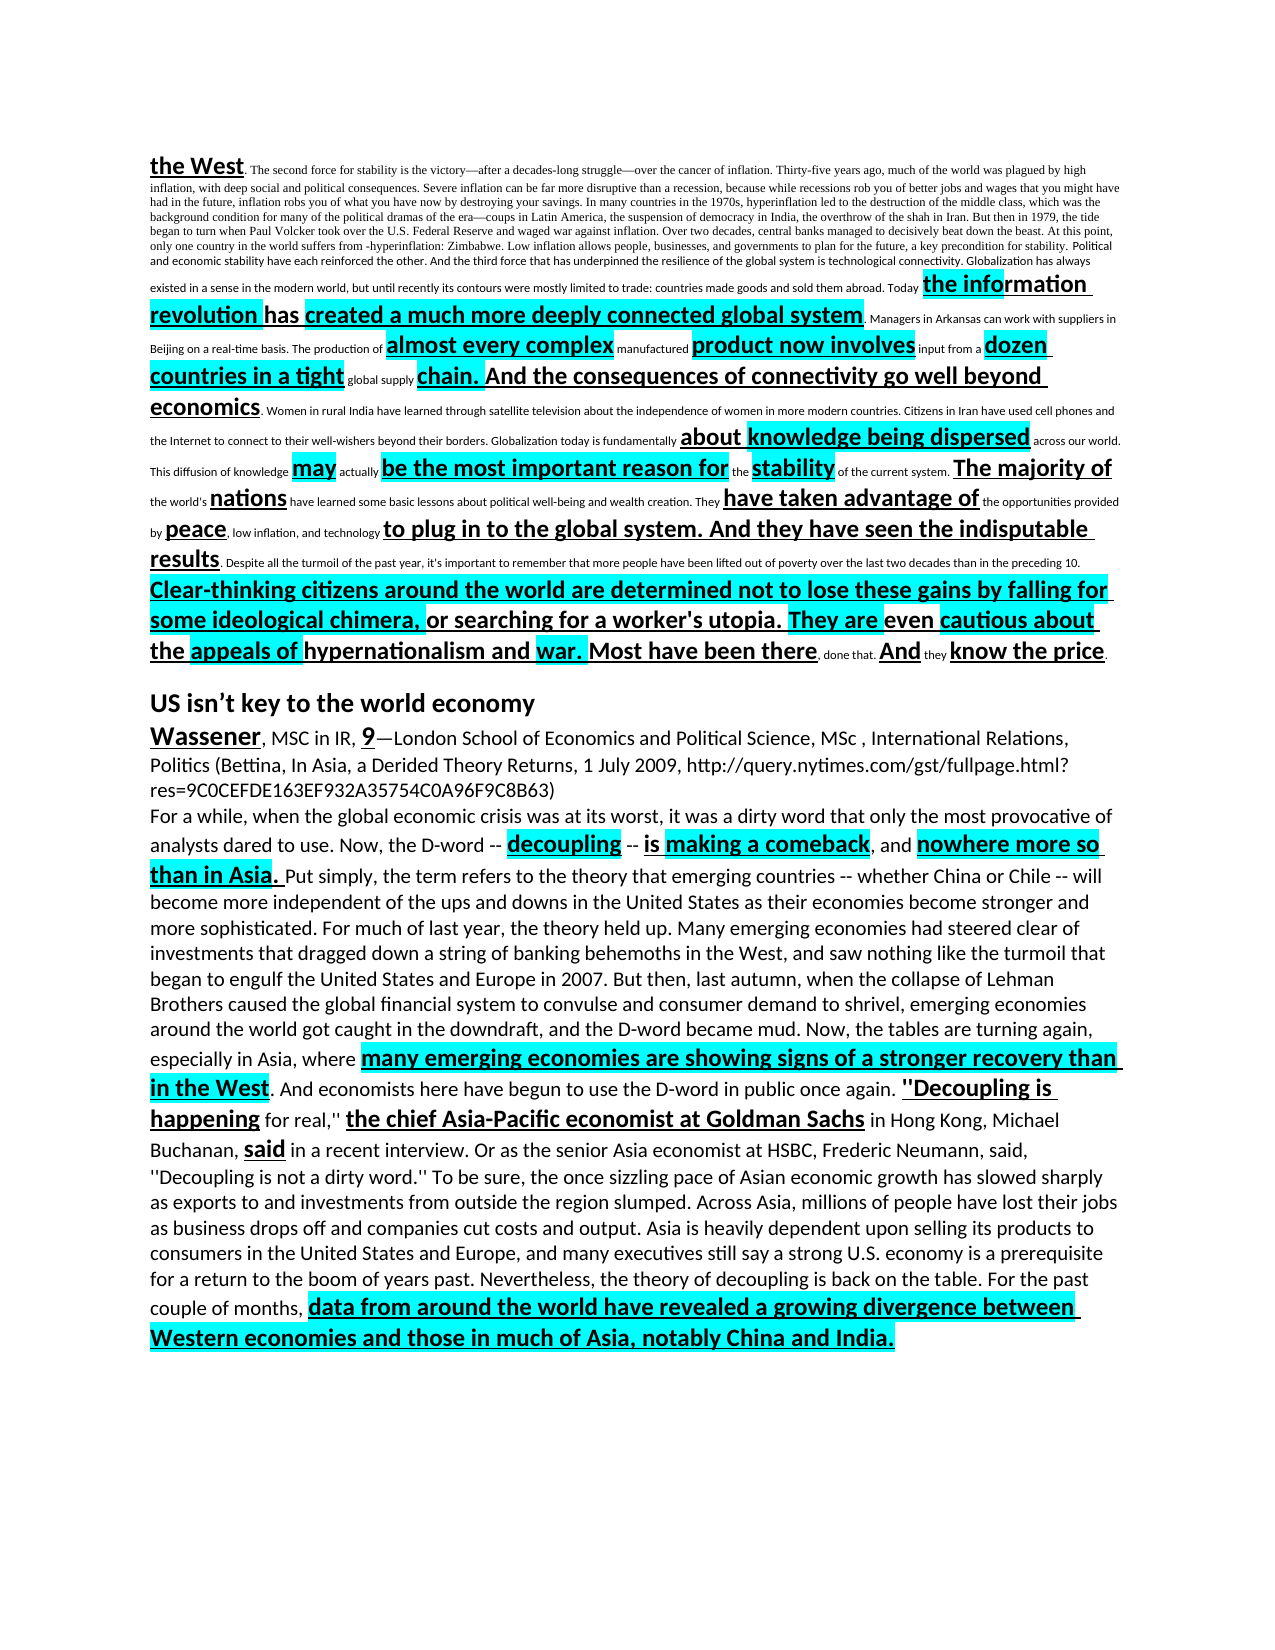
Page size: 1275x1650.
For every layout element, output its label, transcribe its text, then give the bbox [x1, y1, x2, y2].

text Wassener, MSC in IR, 9—London School of Economics and Political Science, MSc , International Relations, Politics (Bettina, In Asia, a Derided Theory Returns, 1 July 2009, http://query.nytimes.com/gst/fullpage.html?res=9C0CEFDE163EF932A35754C0A96F9C8B63) [150, 719, 1125, 803]
text For a while, when the global economic crisis was at its worst, it was a dirty word that only the most provocative of analysts dared to use. Now, the D-word -- decoupling -- is making a comeback, and nowhere more so than in Asia. Put simply, the term refers to the theory that emerging countries -- whether China or Chile -- will become more independent of the ups and downs in the United States as their economies become stronger and more sophisticated. For much of last year, the theory held up. Many emerging economies had steered clear of investments that dragged down a string of banking behemoths in the West, and saw nothing like the turmoil that began to engulf the United States and Europe in 2007. But then, last autumn, when the collapse of Lehman Brothers caused the global financial system to convulse and consumer demand to shrivel, emerging economies around the world got caught in the downdraft, and the D-word became mud. Now, the tables are turning again, especially in Asia, where many emerging economies are showing signs of a stronger recovery than in the West. And economists here have begun to use the D-word in public once again. ''Decoupling is happening for real,'' the chief Asia-Pacific economist at Goldman Sachs in Hong Kong, Michael Buchanan, said in a recent interview. Or as the senior Asia economist at HSBC, Frederic Neumann, said, ''Decoupling is not a dirty word.'' To be sure, the once sizzling pace of Asian economic growth has slowed sharply as exports to and investments from outside the region slumped. Across Asia, millions of people have lost their jobs as business drops off and companies cut costs and output. Asia is heavily dependent upon selling its products to consumers in the United States and Europe, and many executives still say a strong U.S. economy is a prerequisite for a return to the boom of years past. Nevertheless, the theory of decoupling is back on the table. For the past couple of months, data from around the world have revealed a growing divergence between Western economies and those in much of Asia, notably China and India. [150, 803, 1125, 1352]
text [150, 150, 1125, 665]
subtitle US isn’t key to the world economy [150, 686, 1125, 719]
